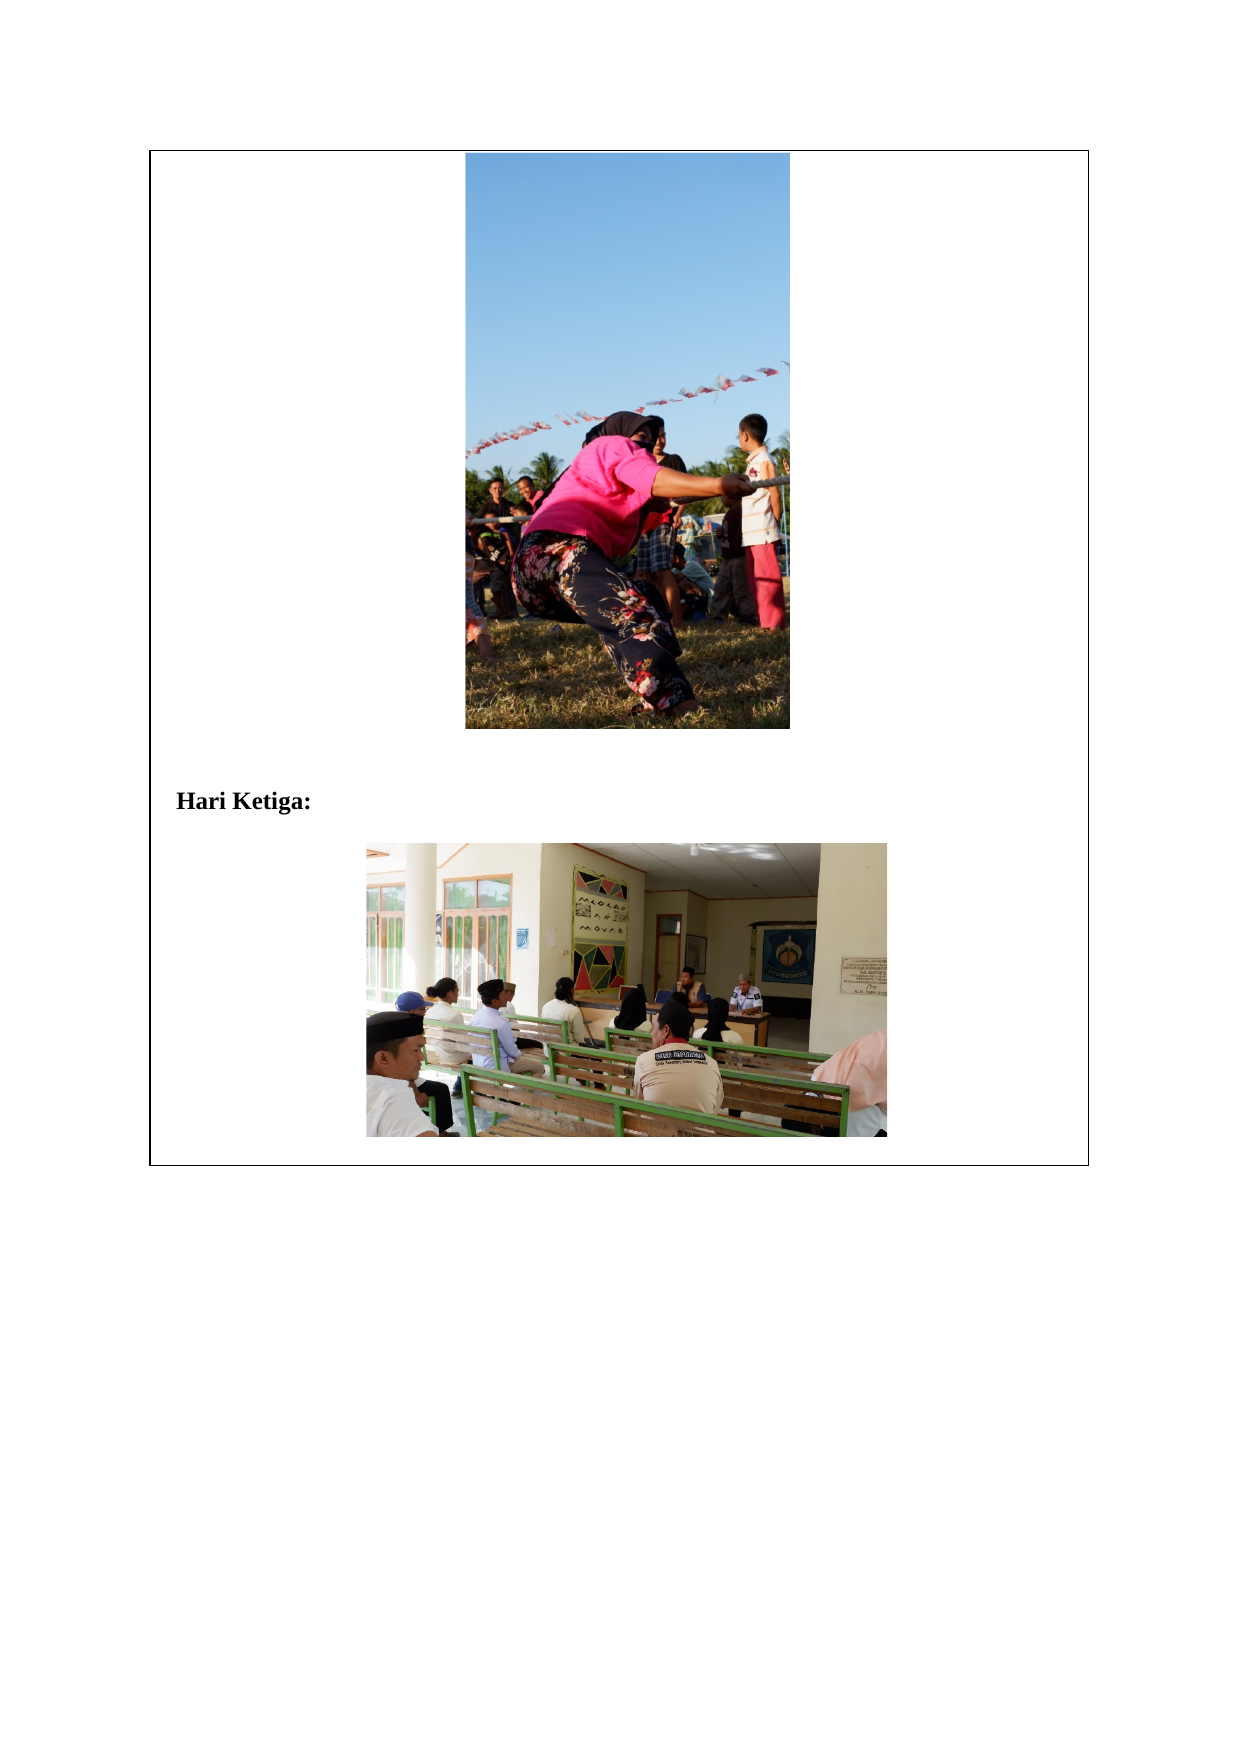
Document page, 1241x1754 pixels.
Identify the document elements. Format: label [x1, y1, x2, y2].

picture [366, 843, 888, 1137]
picture [466, 153, 790, 729]
table_cell [151, 151, 1088, 1165]
